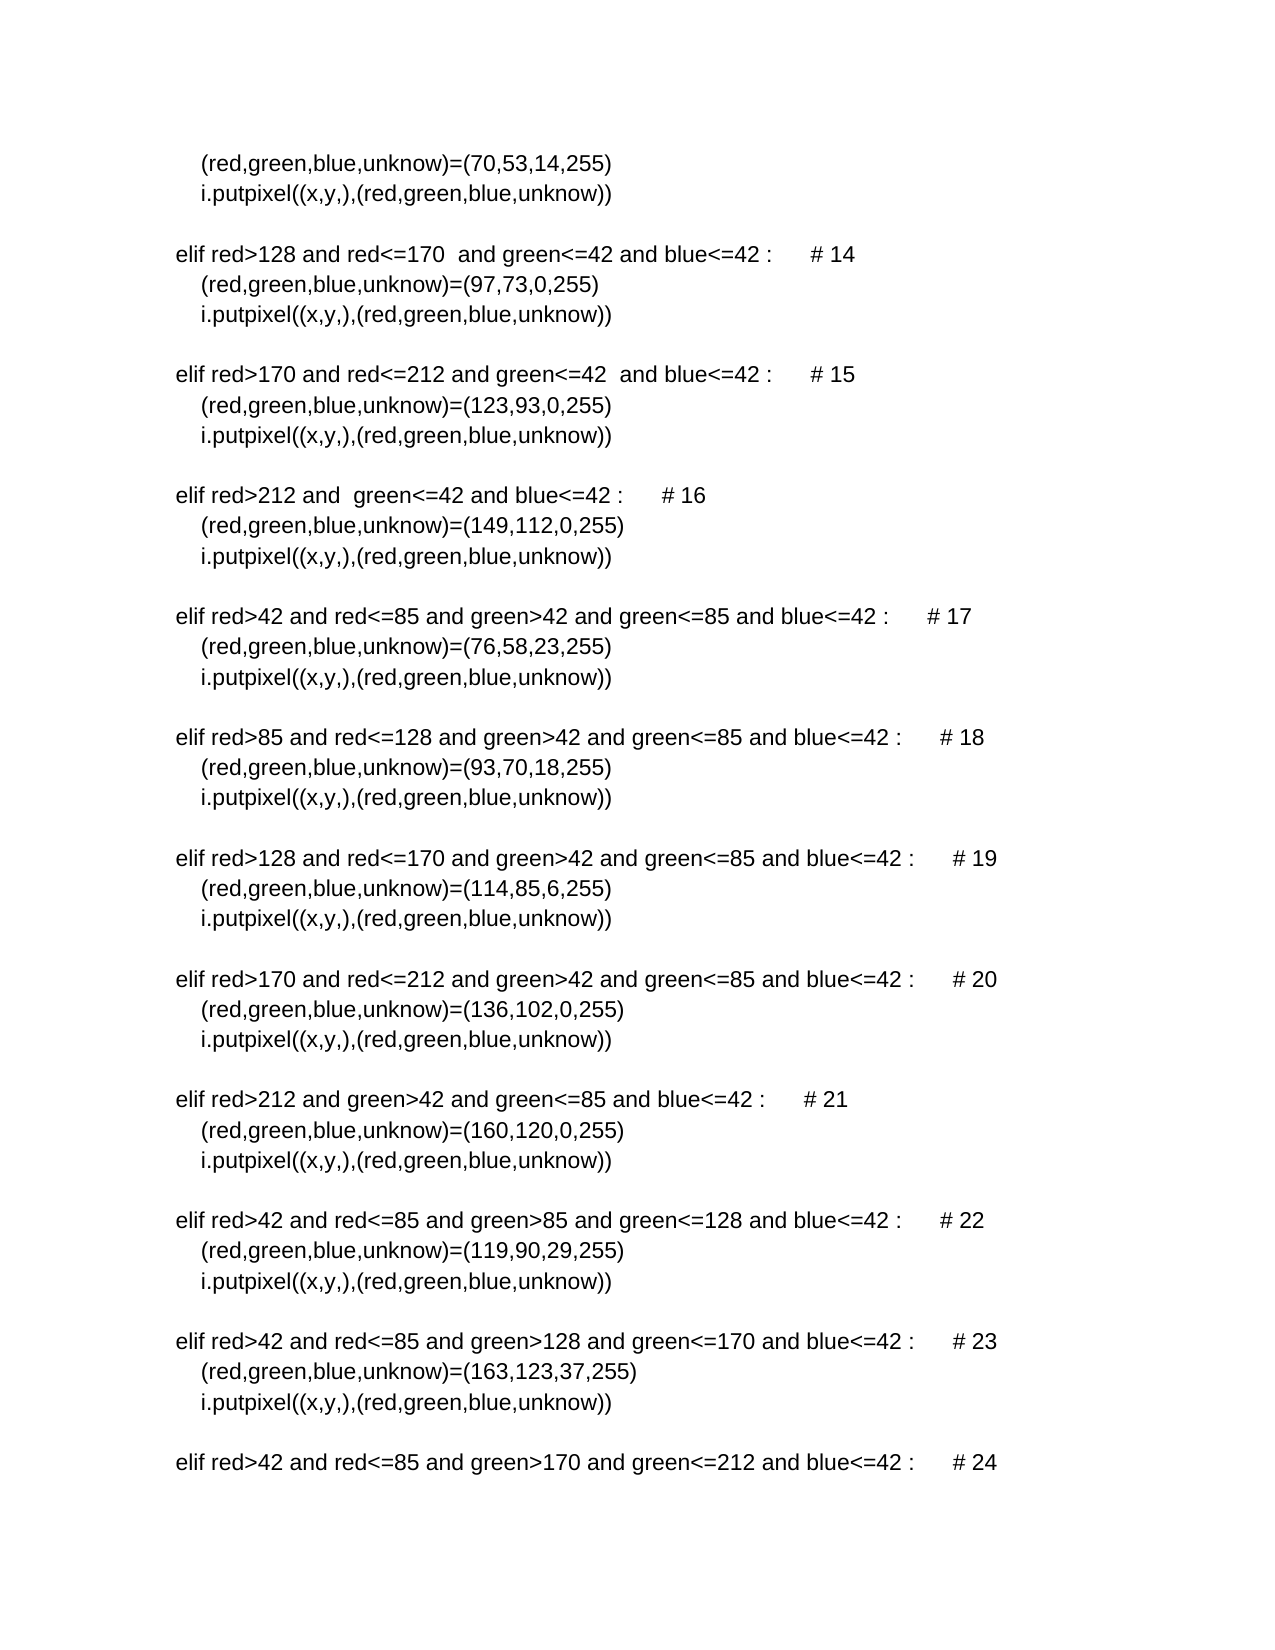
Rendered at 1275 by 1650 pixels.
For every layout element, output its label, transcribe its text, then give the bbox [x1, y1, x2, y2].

text i.putpixel((x,y,),(red,green,blue,unknow)) [150, 663, 1125, 690]
text i.putpixel((x,y,),(red,green,blue,unknow)) [150, 422, 1125, 448]
text (red,green,blue,unknow)=(119,90,29,255) [150, 1237, 1125, 1264]
text (red,green,blue,unknow)=(160,120,0,255) [150, 1117, 1125, 1143]
text (red,green,blue,unknow)=(76,58,23,255) [150, 633, 1125, 660]
text i.putpixel((x,y,),(red,green,blue,unknow)) [150, 1026, 1125, 1052]
text elif red>85 and red<=128 and green>42 and green<=85 and blue<=42 : # 18 [150, 724, 1125, 750]
text (red,green,blue,unknow)=(93,70,18,255) [150, 754, 1125, 781]
text (red,green,blue,unknow)=(163,123,37,255) [150, 1358, 1125, 1385]
text elif red>170 and red<=212 and green>42 and green<=85 and blue<=42 : # 20 [150, 966, 1125, 992]
text i.putpixel((x,y,),(red,green,blue,unknow)) [150, 905, 1125, 932]
text i.putpixel((x,y,),(red,green,blue,unknow)) [150, 1147, 1125, 1173]
text i.putpixel((x,y,),(red,green,blue,unknow)) [150, 301, 1125, 327]
text i.putpixel((x,y,),(red,green,blue,unknow)) [150, 784, 1125, 811]
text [150, 180, 1125, 207]
text elif red>128 and red<=170 and green>42 and green<=85 and blue<=42 : # 19 [150, 845, 1125, 871]
text elif red>42 and red<=85 and green>170 and green<=212 and blue<=42 : # 24 [150, 1449, 1125, 1475]
text (red,green,blue,unknow)=(97,73,0,255) [150, 271, 1125, 297]
text i.putpixel((x,y,),(red,green,blue,unknow)) [150, 543, 1125, 569]
text (red,green,blue,unknow)=(70,53,14,255) [150, 150, 1125, 176]
text elif red>42 and red<=85 and green>128 and green<=170 and blue<=42 : # 23 [150, 1328, 1125, 1354]
text elif red>212 and green>42 and green<=85 and blue<=42 : # 21 [150, 1086, 1125, 1113]
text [150, 1388, 1125, 1415]
text (red,green,blue,unknow)=(123,93,0,255) [150, 392, 1125, 418]
text elif red>42 and red<=85 and green>85 and green<=128 and blue<=42 : # 22 [150, 1207, 1125, 1234]
text elif red>42 and red<=85 and green>42 and green<=85 and blue<=42 : # 17 [150, 603, 1125, 629]
text elif red>212 and green<=42 and blue<=42 : # 16 [150, 482, 1125, 509]
text elif red>128 and red<=170 and green<=42 and blue<=42 : # 14 [150, 241, 1125, 267]
text (red,green,blue,unknow)=(149,112,0,255) [150, 512, 1125, 539]
text (red,green,blue,unknow)=(114,85,6,255) [150, 875, 1125, 901]
text i.putpixel((x,y,),(red,green,blue,unknow)) [150, 1268, 1125, 1294]
text elif red>170 and red<=212 and green<=42 and blue<=42 : # 15 [150, 361, 1125, 388]
text (red,green,blue,unknow)=(136,102,0,255) [150, 996, 1125, 1022]
